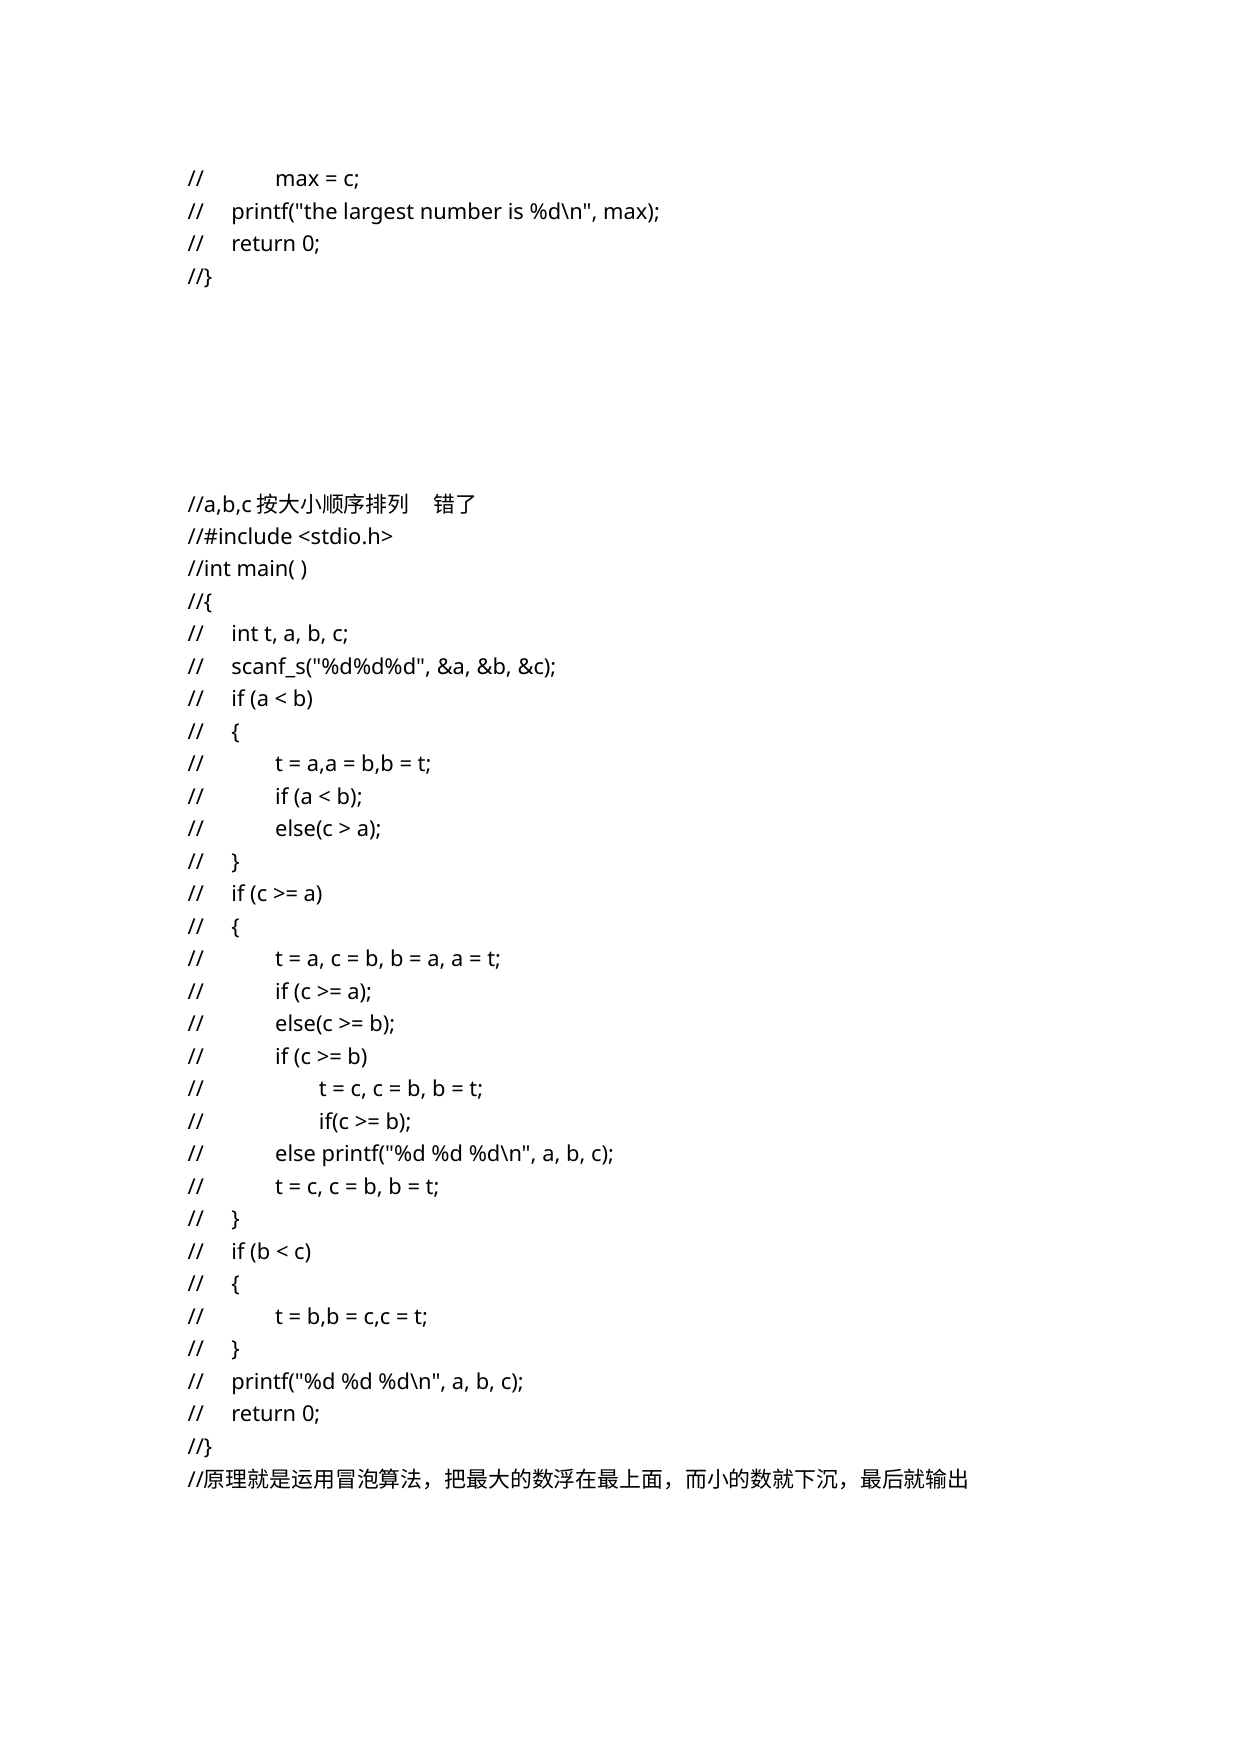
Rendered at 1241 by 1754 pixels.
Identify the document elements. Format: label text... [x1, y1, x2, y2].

text // if (b < c) [187, 1234, 1053, 1267]
text //} [187, 259, 1053, 292]
text // if (a < b); [187, 779, 1053, 812]
text // } [187, 1202, 1053, 1234]
text // if(c >= b); [187, 1104, 1053, 1137]
text // t = a, c = b, b = a, a = t; [187, 942, 1053, 974]
text // int t, a, b, c; [187, 617, 1053, 649]
text // if (a < b) [187, 682, 1053, 714]
text // if (c >= a) [187, 877, 1053, 909]
text // } [187, 844, 1053, 877]
text // t = c, c = b, b = t; [187, 1072, 1053, 1104]
text // if (c >= b) [187, 1039, 1053, 1072]
text //{ [187, 584, 1053, 617]
text // return 0; [187, 227, 1053, 259]
text // printf("the largest number is %d\n", max); [187, 194, 1053, 227]
text // else(c >= b); [187, 1007, 1053, 1039]
text // { [187, 714, 1053, 747]
text //a,b,c按大小顺序排列 错了 [187, 487, 1053, 519]
text //原理就是运用冒泡算法，把最大的数浮在最上面，而小的数就下沉，最后就输出 [187, 1462, 1053, 1494]
text //int main( ) [187, 552, 1053, 584]
text // else printf("%d %d %d\n", a, b, c); [187, 1137, 1053, 1169]
text // { [187, 1267, 1053, 1299]
text // if (c >= a); [187, 974, 1053, 1007]
text //} [187, 1429, 1053, 1462]
text // } [187, 1332, 1053, 1364]
text // else(c > a); [187, 812, 1053, 844]
text // t = b,b = c,c = t; [187, 1299, 1053, 1332]
text // t = a,a = b,b = t; [187, 747, 1053, 779]
text // printf("%d %d %d\n", a, b, c); [187, 1364, 1053, 1397]
text //#include <stdio.h> [187, 519, 1053, 552]
text // return 0; [187, 1397, 1053, 1429]
text // t = c, c = b, b = t; [187, 1169, 1053, 1202]
text // max = c; [187, 162, 1053, 194]
text // { [187, 909, 1053, 942]
text // scanf_s("%d%d%d", &a, &b, &c); [187, 649, 1053, 682]
